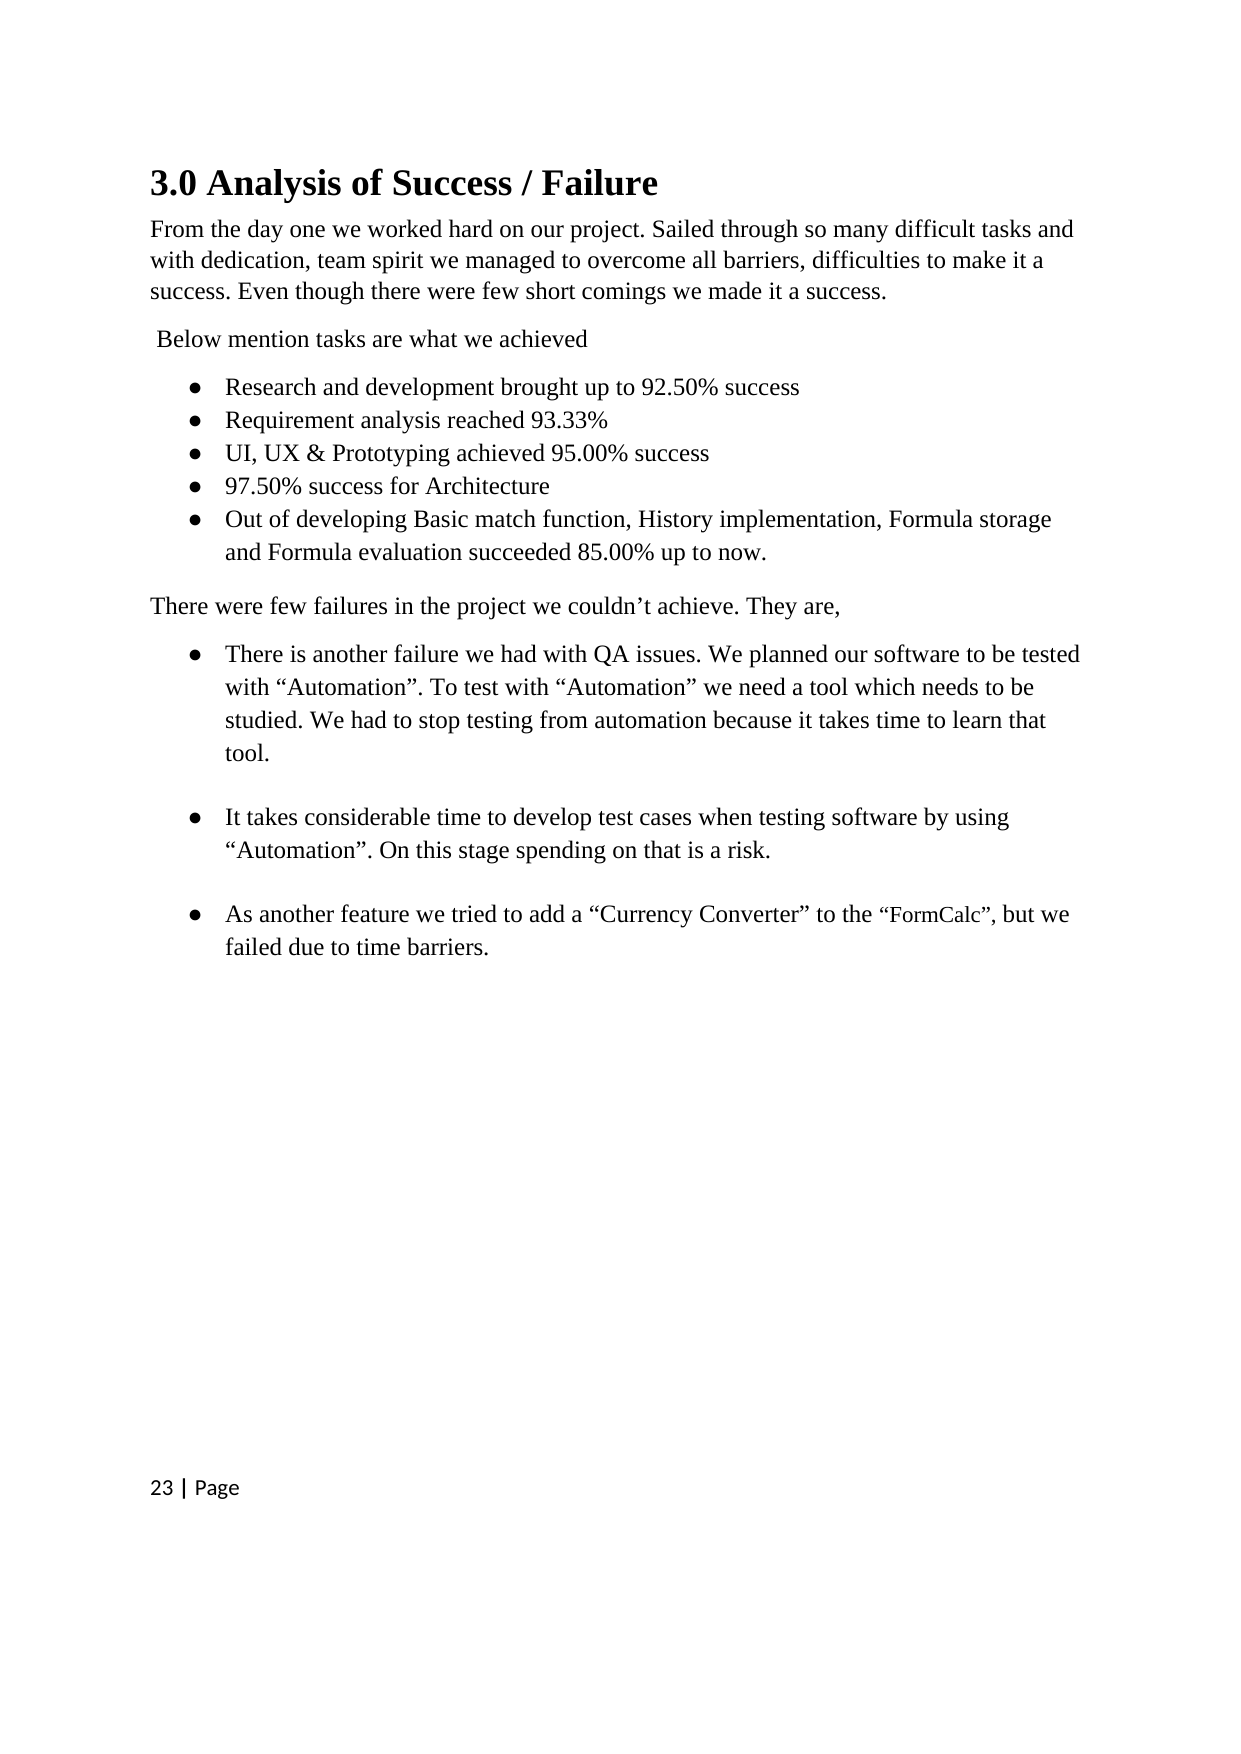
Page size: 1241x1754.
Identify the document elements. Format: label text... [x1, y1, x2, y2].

text There were few failures in the project we couldn’t achieve. They are, [150, 591, 1090, 620]
list UI, UX & Prototyping achieved 95.00% success [187, 438, 1090, 467]
list It takes considerable time to develop test cases when testing software by using “Automation”. On this stage spending on that is a risk. [187, 802, 1090, 864]
list Out of developing Basic match function, History implementation, Formula storage and Formula evaluation succeeded 85.00% up to now. [187, 504, 1090, 566]
list Requirement analysis reached 93.33% [187, 404, 1090, 433]
list As another feature we tried to add a “Currency Converter” to the “FormCalc”, but we failed due to time barriers. [187, 899, 1090, 961]
list 97.50% success for Architecture [187, 471, 1090, 500]
text Below mention tasks are what we achieved [150, 324, 1090, 352]
subtitle Analysis of Success / Failure [150, 160, 1090, 203]
list There is another failure we had with QA issues. We planned our software to be tested with “Automation”. To test with “Automation” we need a tool which needs to be studied. We had to stop testing from automation because it takes time to learn that tool. [187, 639, 1090, 767]
text From the day one we worked hard on our project. Sailed through so many difficult tasks and with dedication, team spirit we managed to overcome all barriers, difficulties to make it a success. Even though there were few short comings we made it a success. [150, 214, 1090, 305]
list Research and development brought up to 92.50% success [187, 371, 1090, 400]
